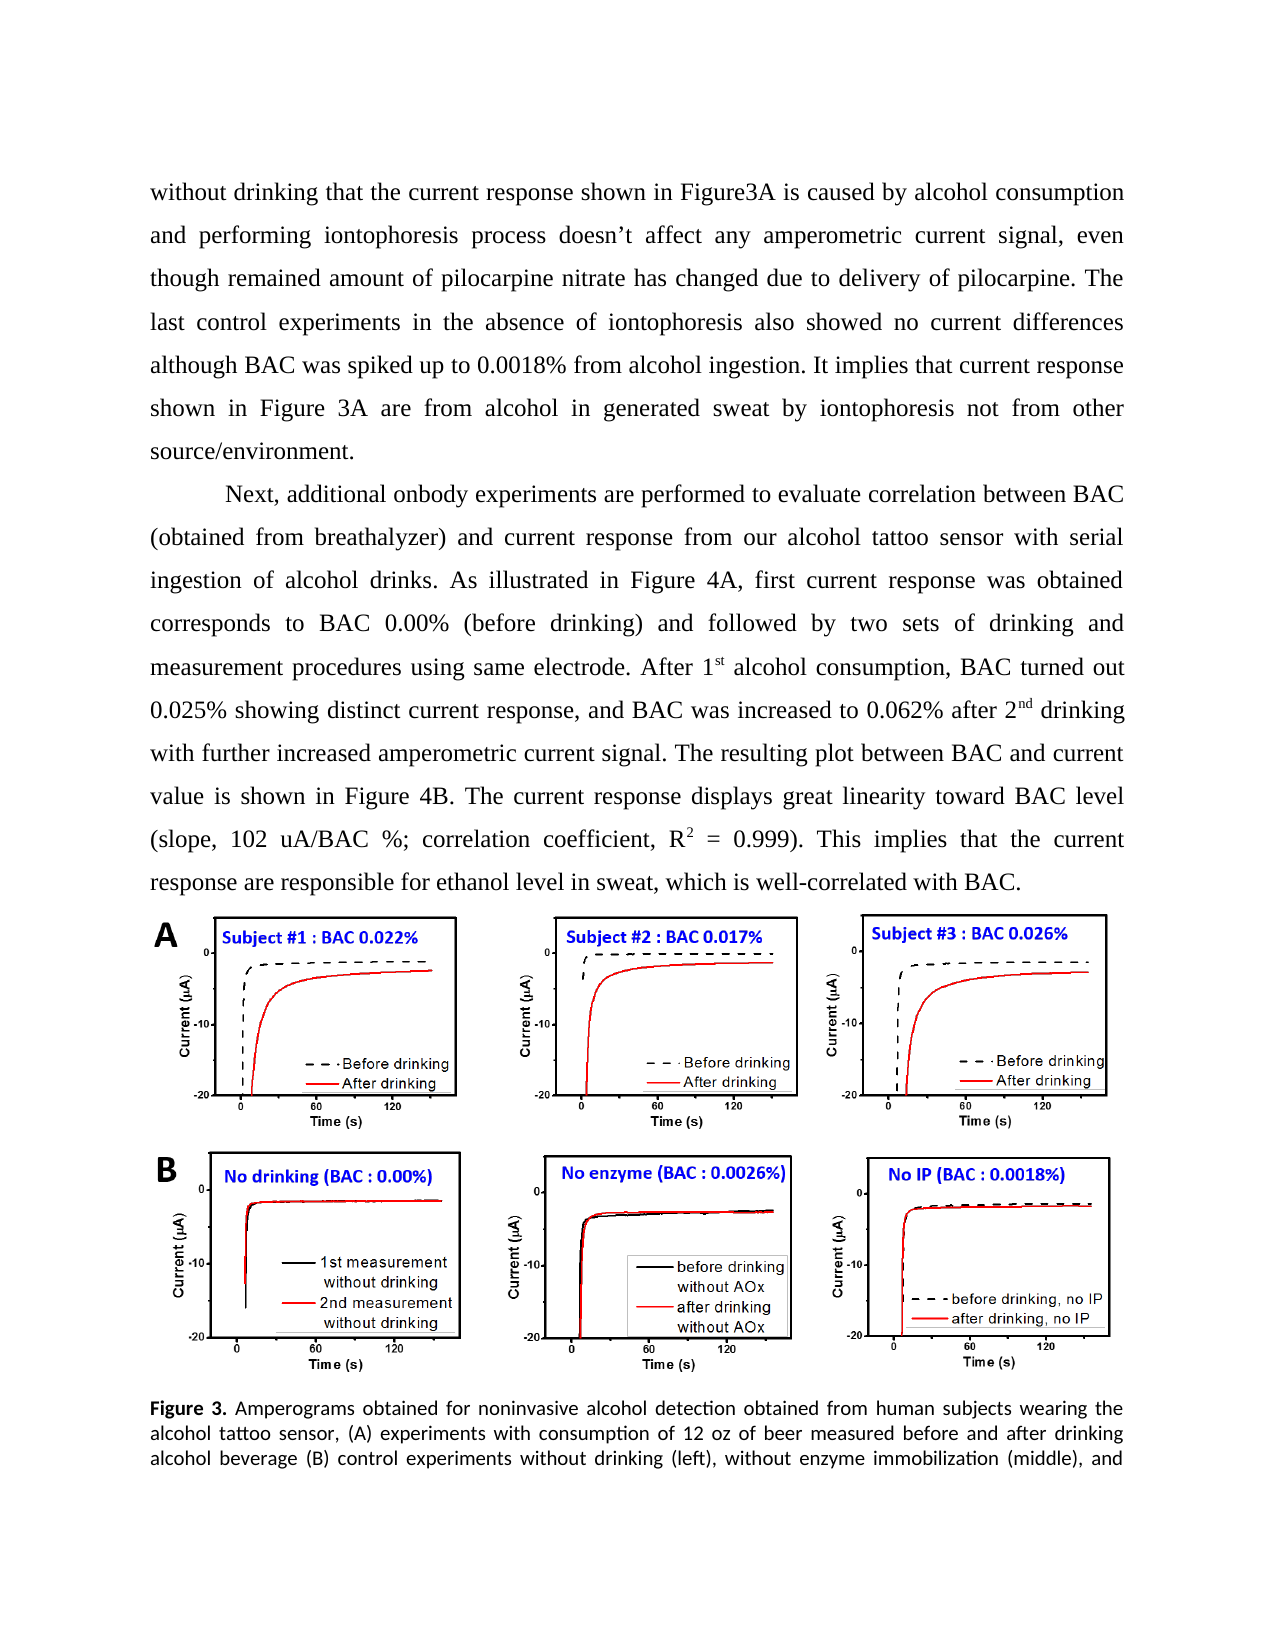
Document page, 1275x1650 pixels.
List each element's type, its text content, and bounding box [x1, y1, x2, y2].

text Next, additional onbody experiments are performed to evaluate correlation between BAC (obtained from breathalyzer) and current response from our alcohol tattoo sensor with serial ingestion of alcohol drinks. As illustrated in Figure 4A, first current response was obtained corresponds to BAC 0.00% (before drinking) and followed by two sets of drinking and measurement procedures using same electrode. After 1st alcohol consumption, BAC turned out 0.025% showing distinct current response, and BAC was increased to 0.062% after 2nd drinking with further increased amperometric current signal. The resulting plot between BAC and current value is shown in Figure 4B. The current response displays great linearity toward BAC level (slope, 102 uA/BAC %; correlation coefficient, R2 = 0.999). This implies that the current response are responsible for ethanol level in sweat, which is well-correlated with BAC. [150, 479, 1125, 896]
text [150, 1395, 1125, 1471]
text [150, 177, 1125, 465]
picture [150, 910, 1125, 1380]
